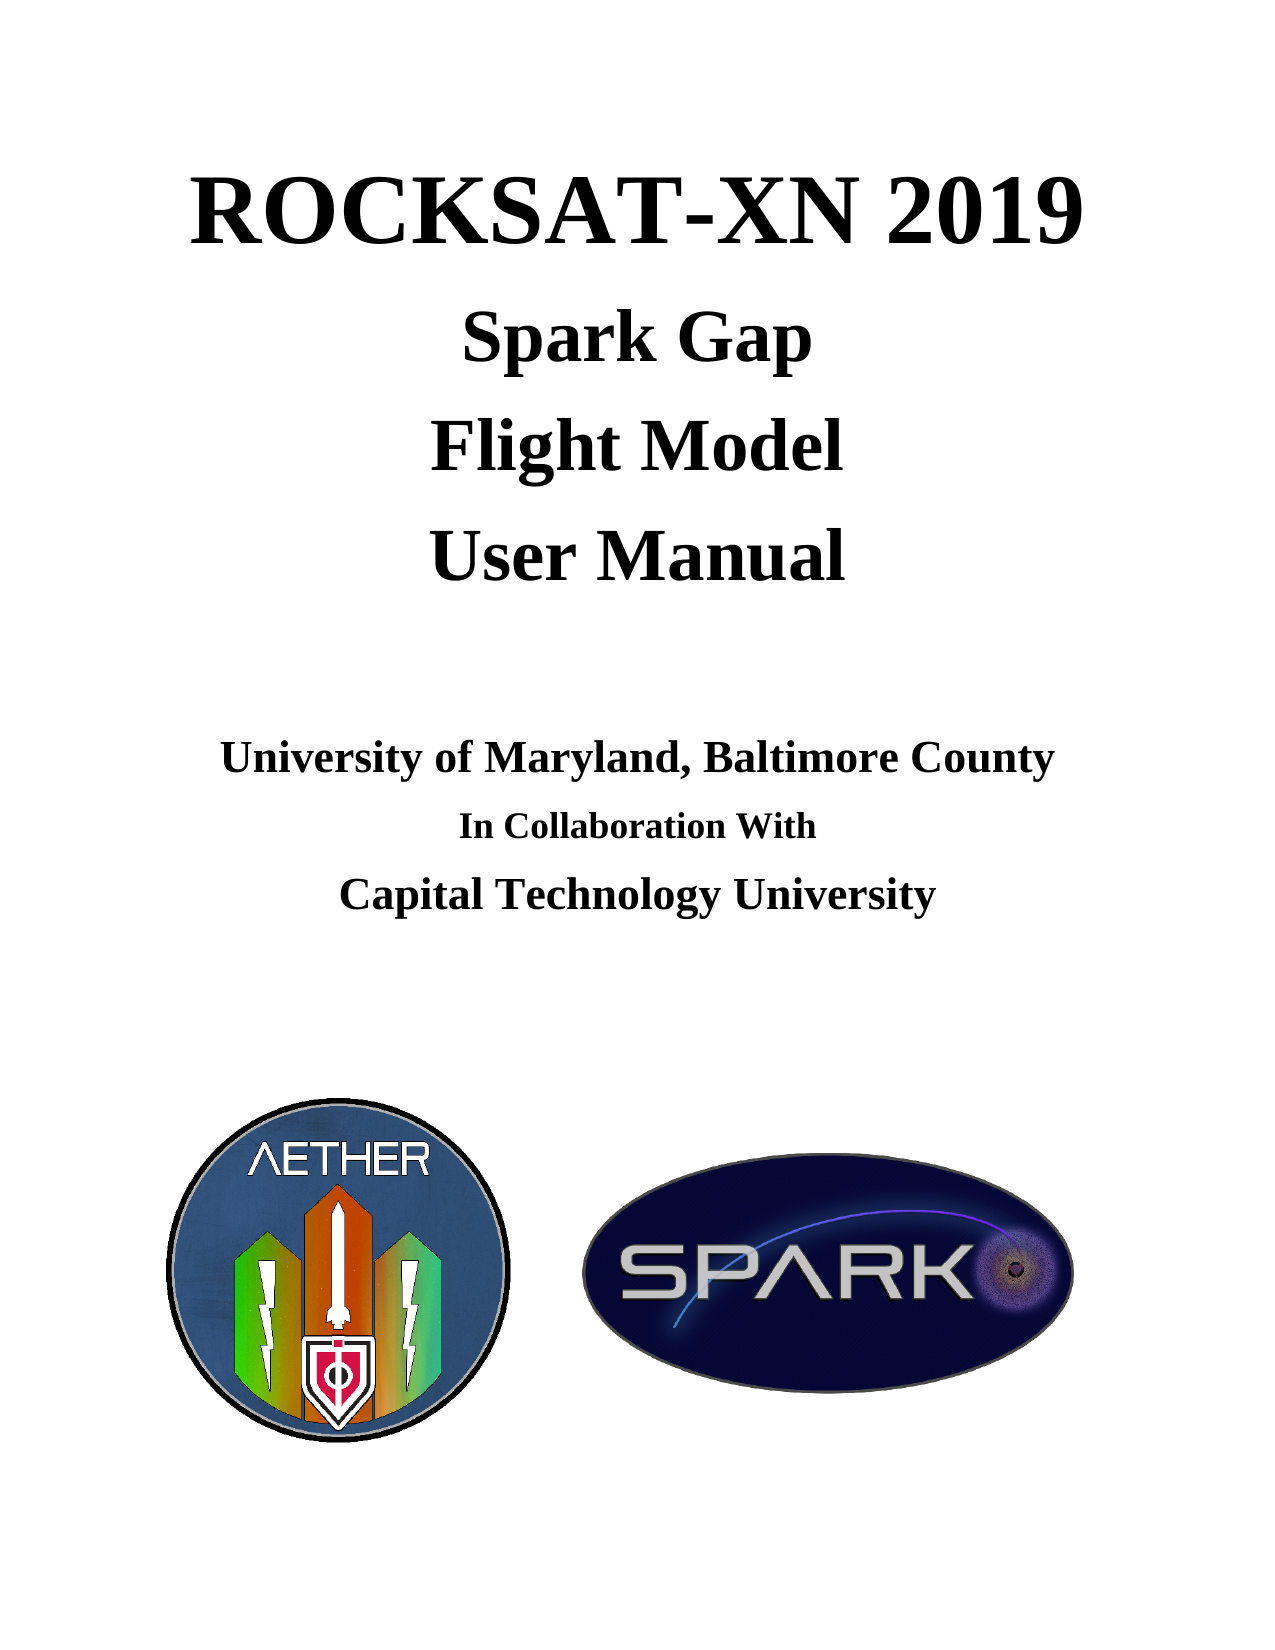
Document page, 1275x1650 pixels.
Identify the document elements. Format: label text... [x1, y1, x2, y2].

text User Manual [150, 510, 1125, 597]
text In Collaboration With [150, 803, 1125, 847]
text Spark Gap [150, 291, 1125, 377]
text ROCKSAT-XN 2019 [150, 150, 1125, 265]
picture [547, 1106, 1125, 1432]
text Flight Model [150, 401, 1125, 487]
text University of Maryland, Baltimore County [150, 730, 1125, 783]
text Capital Technology University [150, 867, 1125, 919]
picture [150, 1082, 525, 1458]
